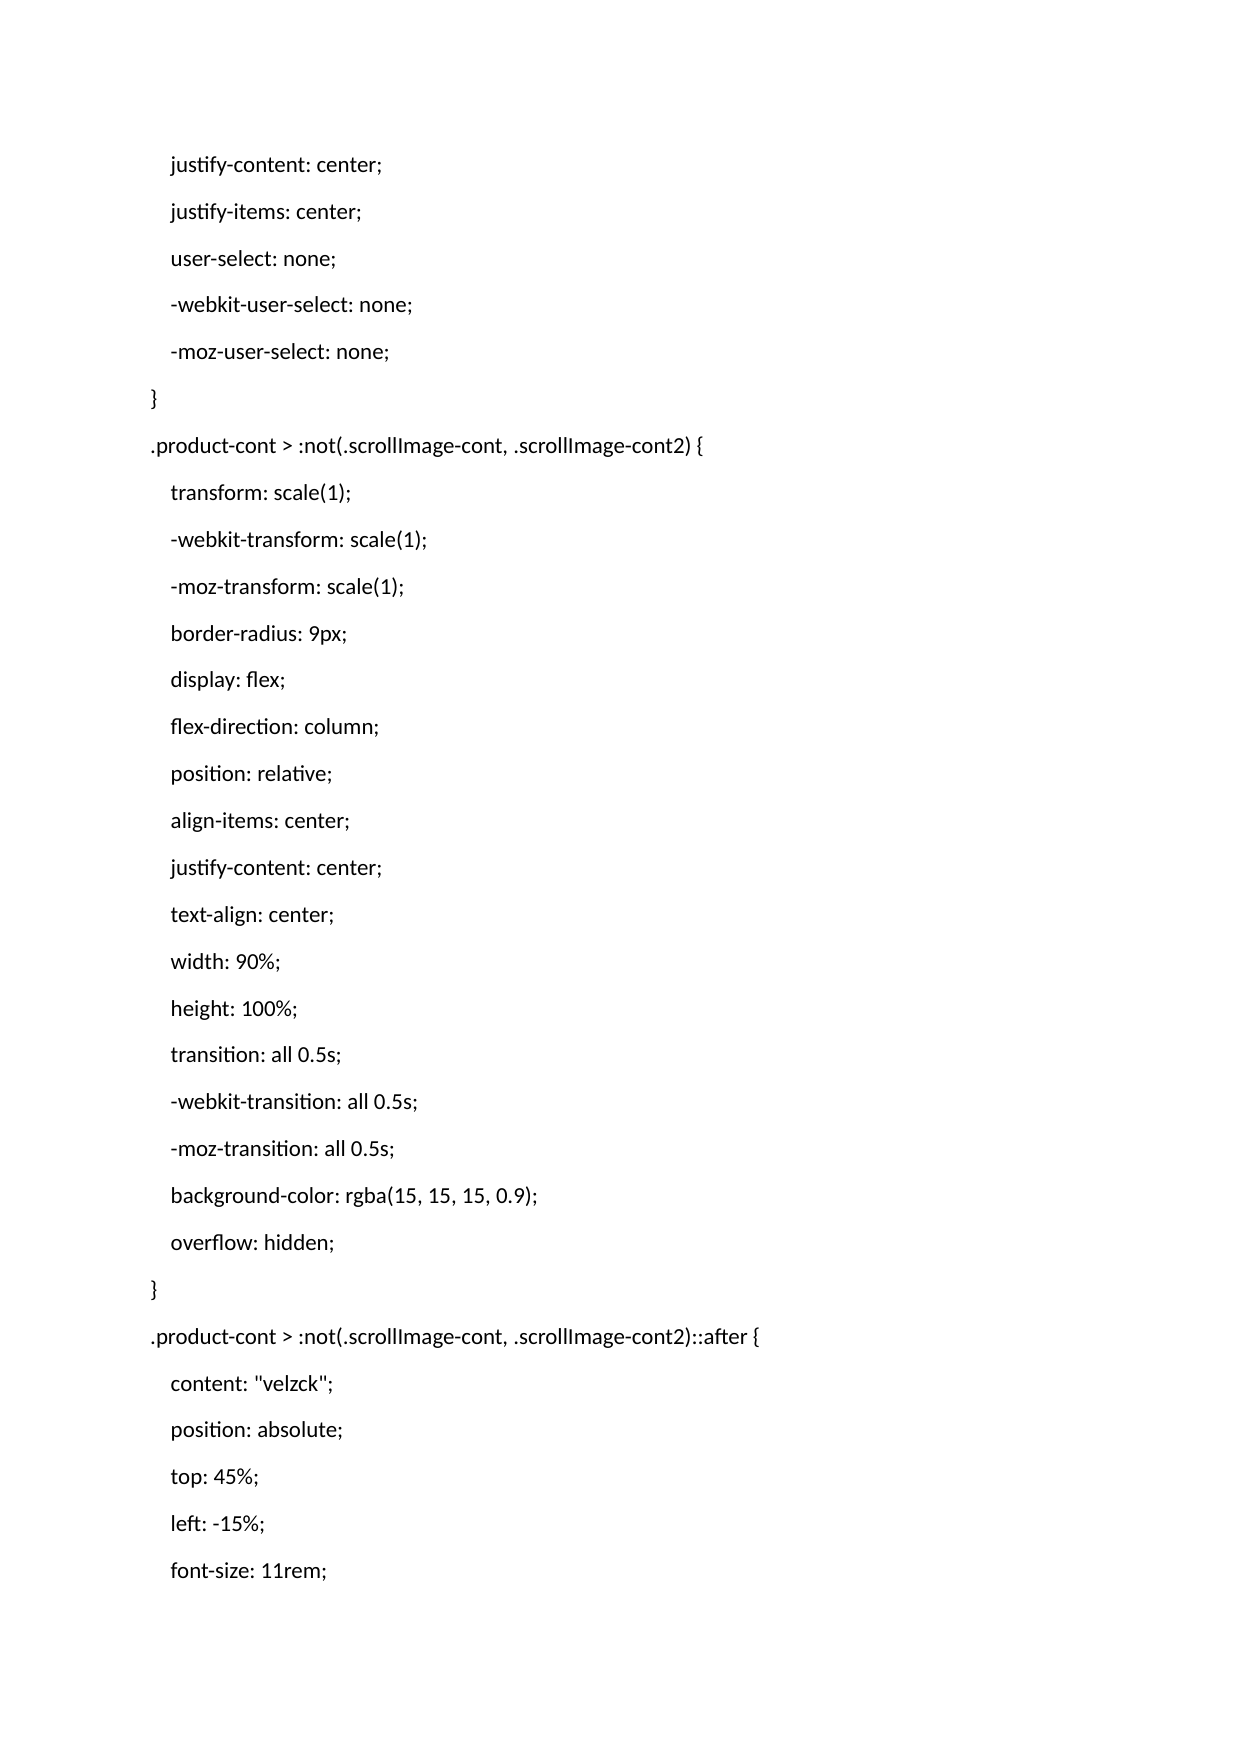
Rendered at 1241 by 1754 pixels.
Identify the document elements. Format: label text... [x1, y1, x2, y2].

text width: 90%; [150, 947, 1090, 975]
text justify-content: center; [150, 150, 1090, 178]
text -moz-user-select: none; [150, 337, 1090, 366]
text -webkit-transition: all 0.5s; [150, 1087, 1090, 1116]
text content: "velzck"; [150, 1369, 1090, 1397]
text text-align: center; [150, 900, 1090, 928]
text height: 100%; [150, 994, 1090, 1022]
text -moz-transform: scale(1); [150, 572, 1090, 600]
text -moz-transition: all 0.5s; [150, 1134, 1090, 1162]
text display: flex; [150, 666, 1090, 694]
text .product-cont > :not(.scrollImage-cont, .scrollImage-cont2)::after { [150, 1322, 1090, 1350]
text } [150, 384, 1090, 412]
text overflow: hidden; [150, 1228, 1090, 1256]
text transition: all 0.5s; [150, 1041, 1090, 1069]
text font-size: 11rem; [150, 1556, 1090, 1584]
text align-items: center; [150, 806, 1090, 834]
text background-color: rgba(15, 15, 15, 0.9); [150, 1181, 1090, 1209]
text transform: scale(1); [150, 478, 1090, 506]
text position: absolute; [150, 1416, 1090, 1444]
text user-select: none; [150, 244, 1090, 272]
text flex-direction: column; [150, 712, 1090, 741]
text justify-content: center; [150, 853, 1090, 881]
text .product-cont > :not(.scrollImage-cont, .scrollImage-cont2) { [150, 431, 1090, 459]
text left: -15%; [150, 1509, 1090, 1537]
text } [150, 1275, 1090, 1303]
text justify-items: center; [150, 197, 1090, 225]
text -webkit-user-select: none; [150, 291, 1090, 319]
text border-radius: 9px; [150, 619, 1090, 647]
text -webkit-transform: scale(1); [150, 525, 1090, 553]
text position: relative; [150, 759, 1090, 787]
text top: 45%; [150, 1462, 1090, 1491]
